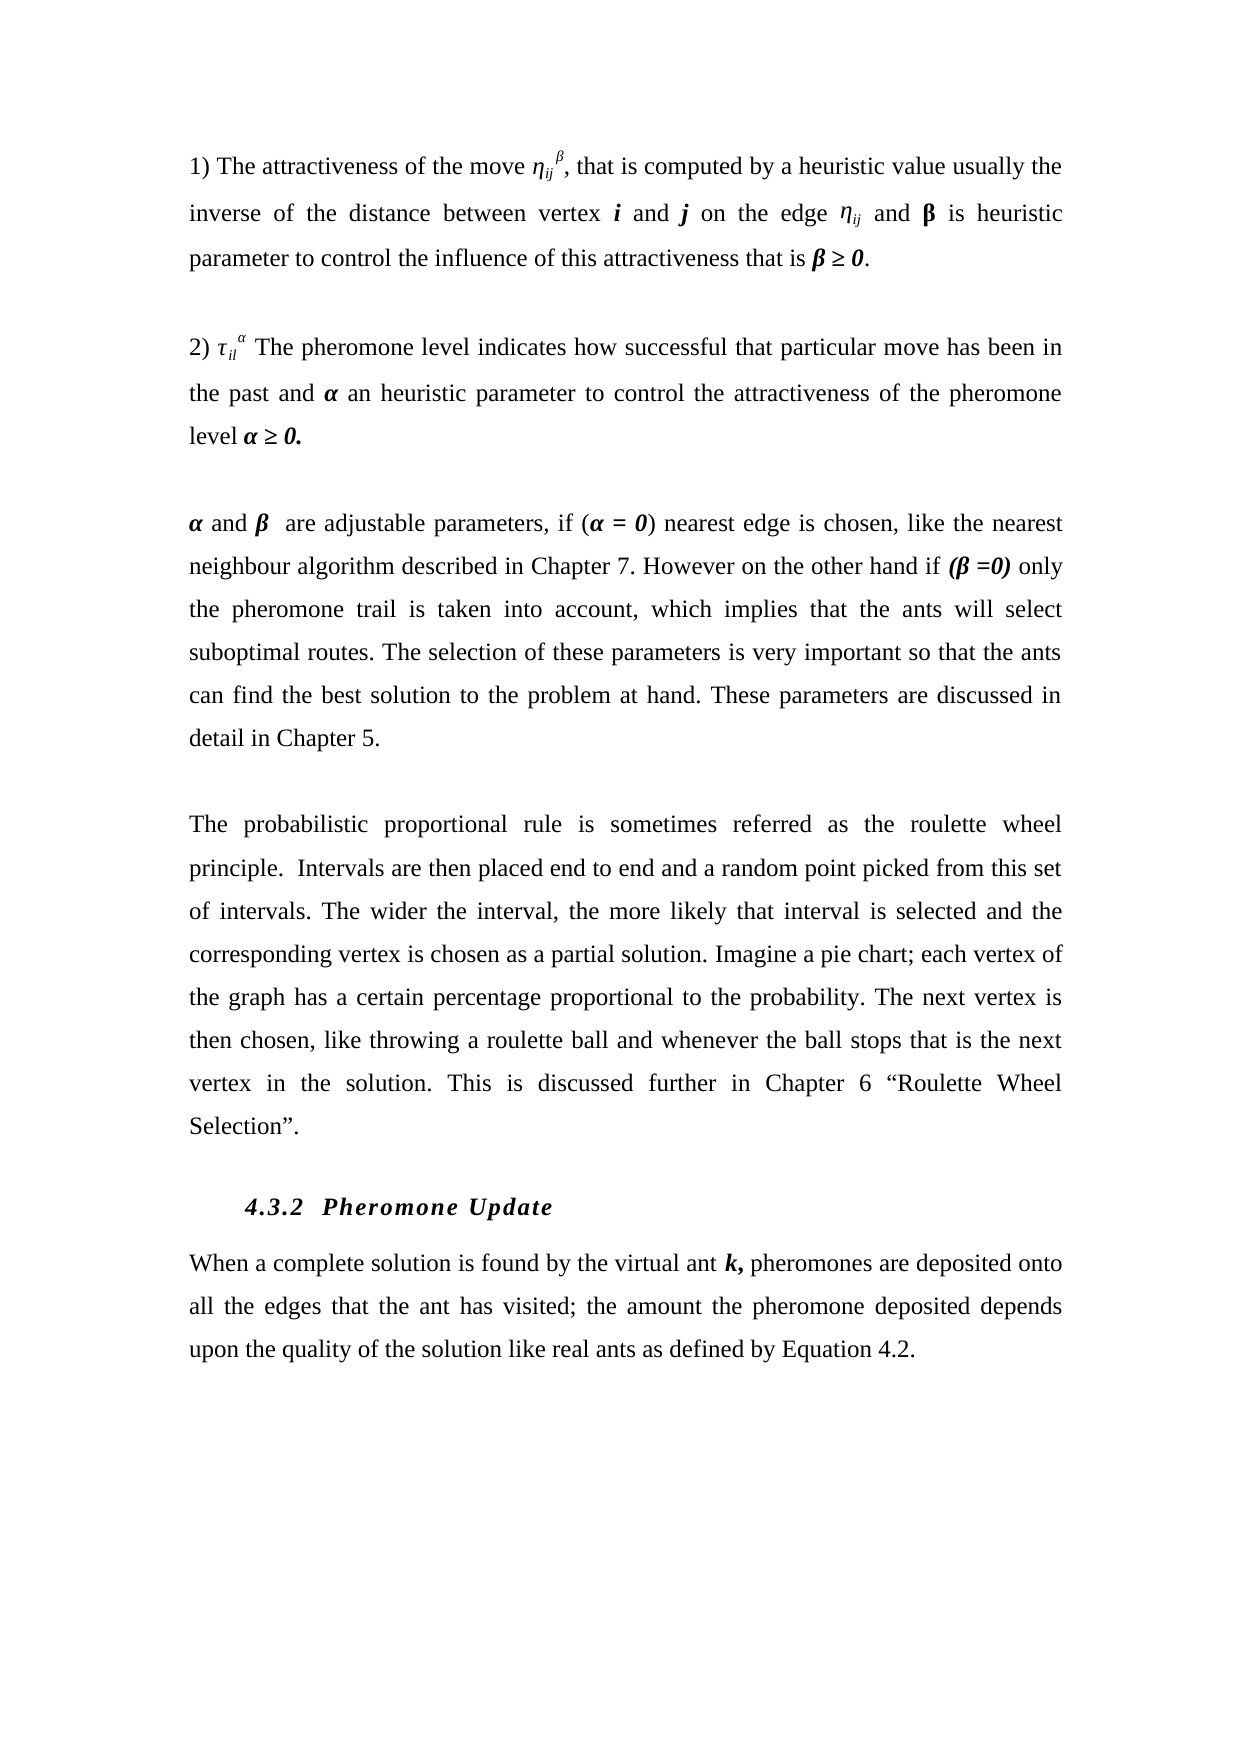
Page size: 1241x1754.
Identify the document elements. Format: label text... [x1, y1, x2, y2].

text The probabilistic proportional rule is sometimes referred as the roulette wheel principle. Intervals are then placed end to end and a random point picked from this set of intervals. The wider the interval, the more likely that interval is selected and the corresponding vertex is chosen as a partial solution. Imagine a pie chart; each vertex of the graph has a certain percentage proportional to the probability. The next vertex is then chosen, like throwing a roulette ball and whenever the ball stops that is the next vertex in the solution. This is discussed further in Chapter 6 “Roulette Wheel Selection”. [189, 809, 1063, 1140]
text α and β are adjustable parameters, if (α = 0) nearest edge is chosen, like the nearest neighbour algorithm described in Chapter 7. However on the other hand if (β =0) only the pheromone trail is taken into account, which implies that the ants will select suboptimal routes. The selection of these parameters is very important so that the ants can find the best solution to the problem at hand. These parameters are discussed in detail in Chapter 5. [189, 508, 1063, 752]
text 2) The pheromone level indicates how successful that particular move has been in the past and α an heuristic parameter to control the attractiveness of the pheromone level α ≥ 0. [189, 329, 1063, 450]
subtitle 4.3.2 Pheromone Update [189, 1192, 1063, 1221]
text When a complete solution is found by the virtual ant k, pheromones are deposited onto all the edges that the ant has visited; the amount the pheromone deposited depends upon the quality of the solution like real ants as defined by Equation 4.2. [189, 1248, 1063, 1363]
text 1) The attractiveness of the move , that is computed by a heuristic value usually the inverse of the distance between vertex i and j on the edge and β is heuristic parameter to control the influence of this attractiveness that is β ≥ 0. [189, 148, 1063, 271]
